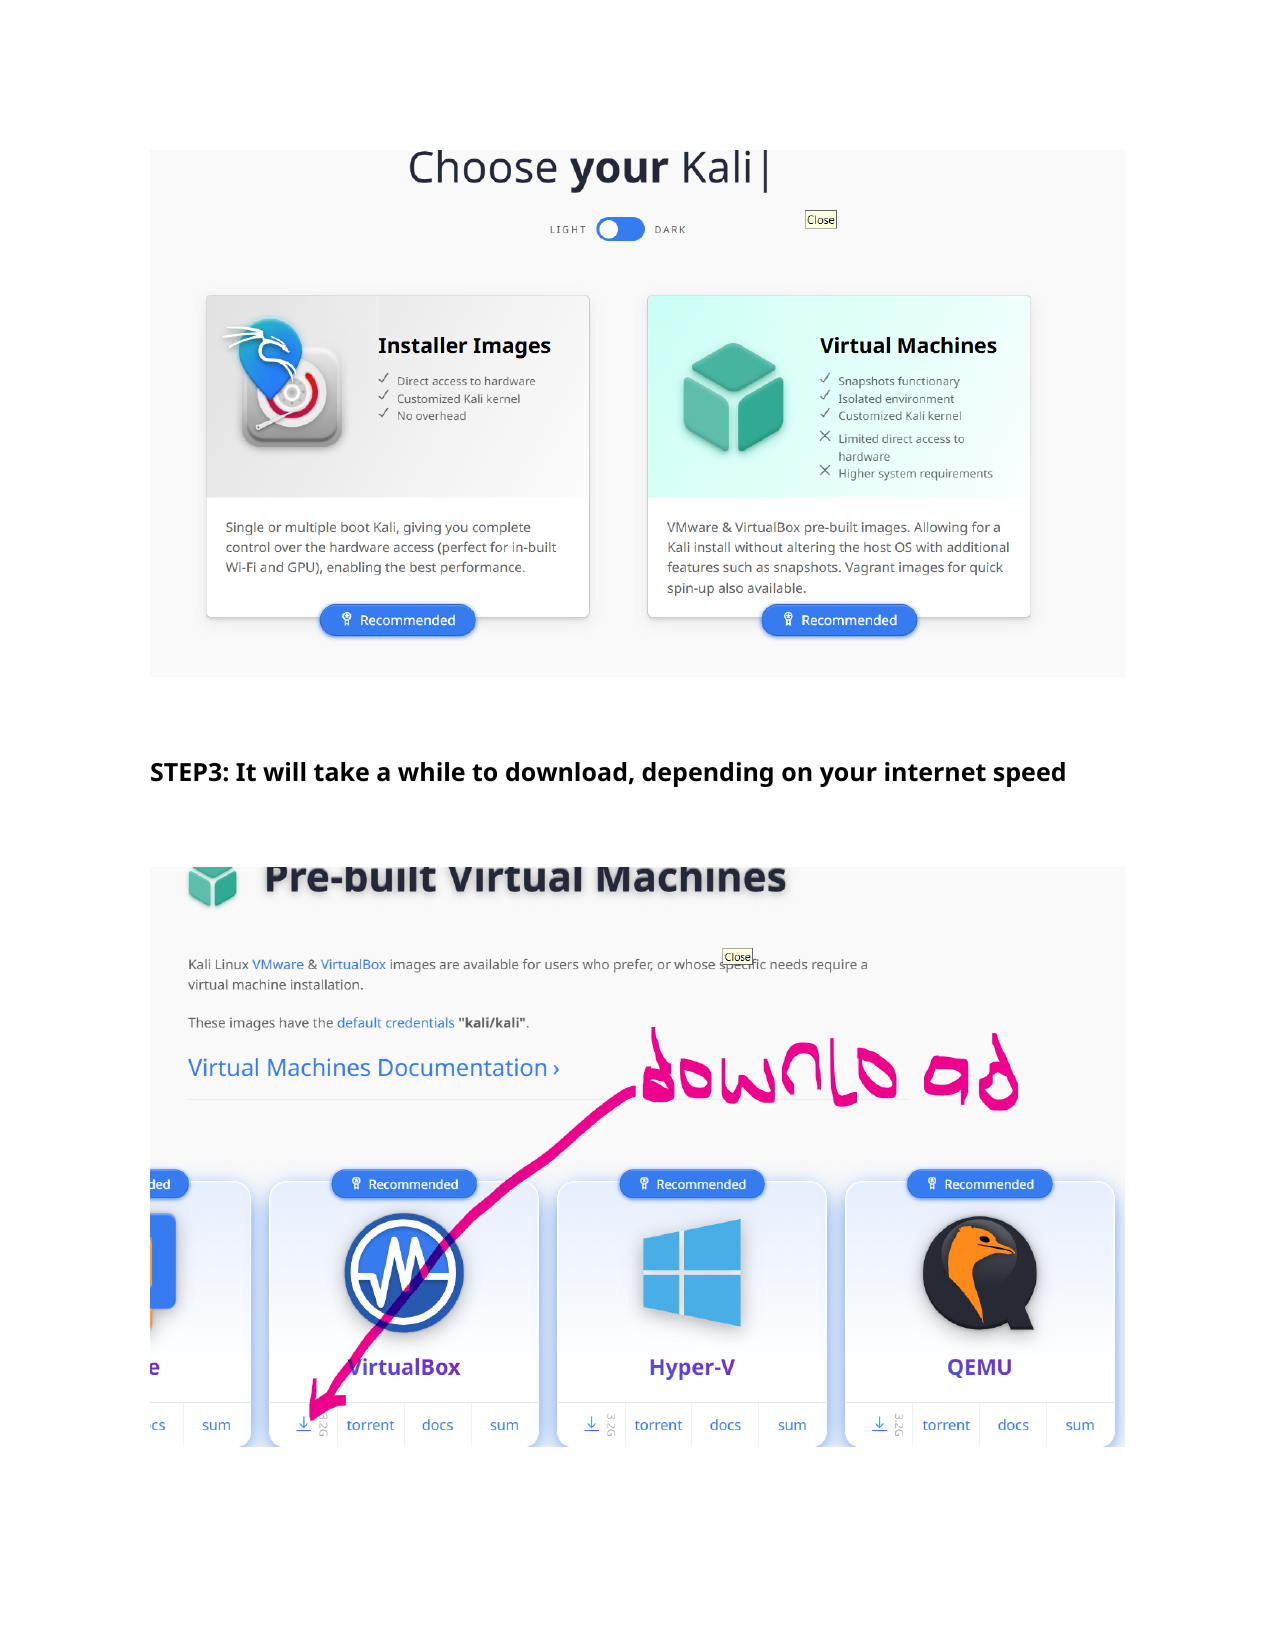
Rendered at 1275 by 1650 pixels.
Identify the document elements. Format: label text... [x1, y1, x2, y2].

picture [150, 867, 1125, 1447]
text STEP3: It will take a while to download, depending on your internet speed [150, 755, 1125, 789]
picture [150, 150, 1125, 677]
